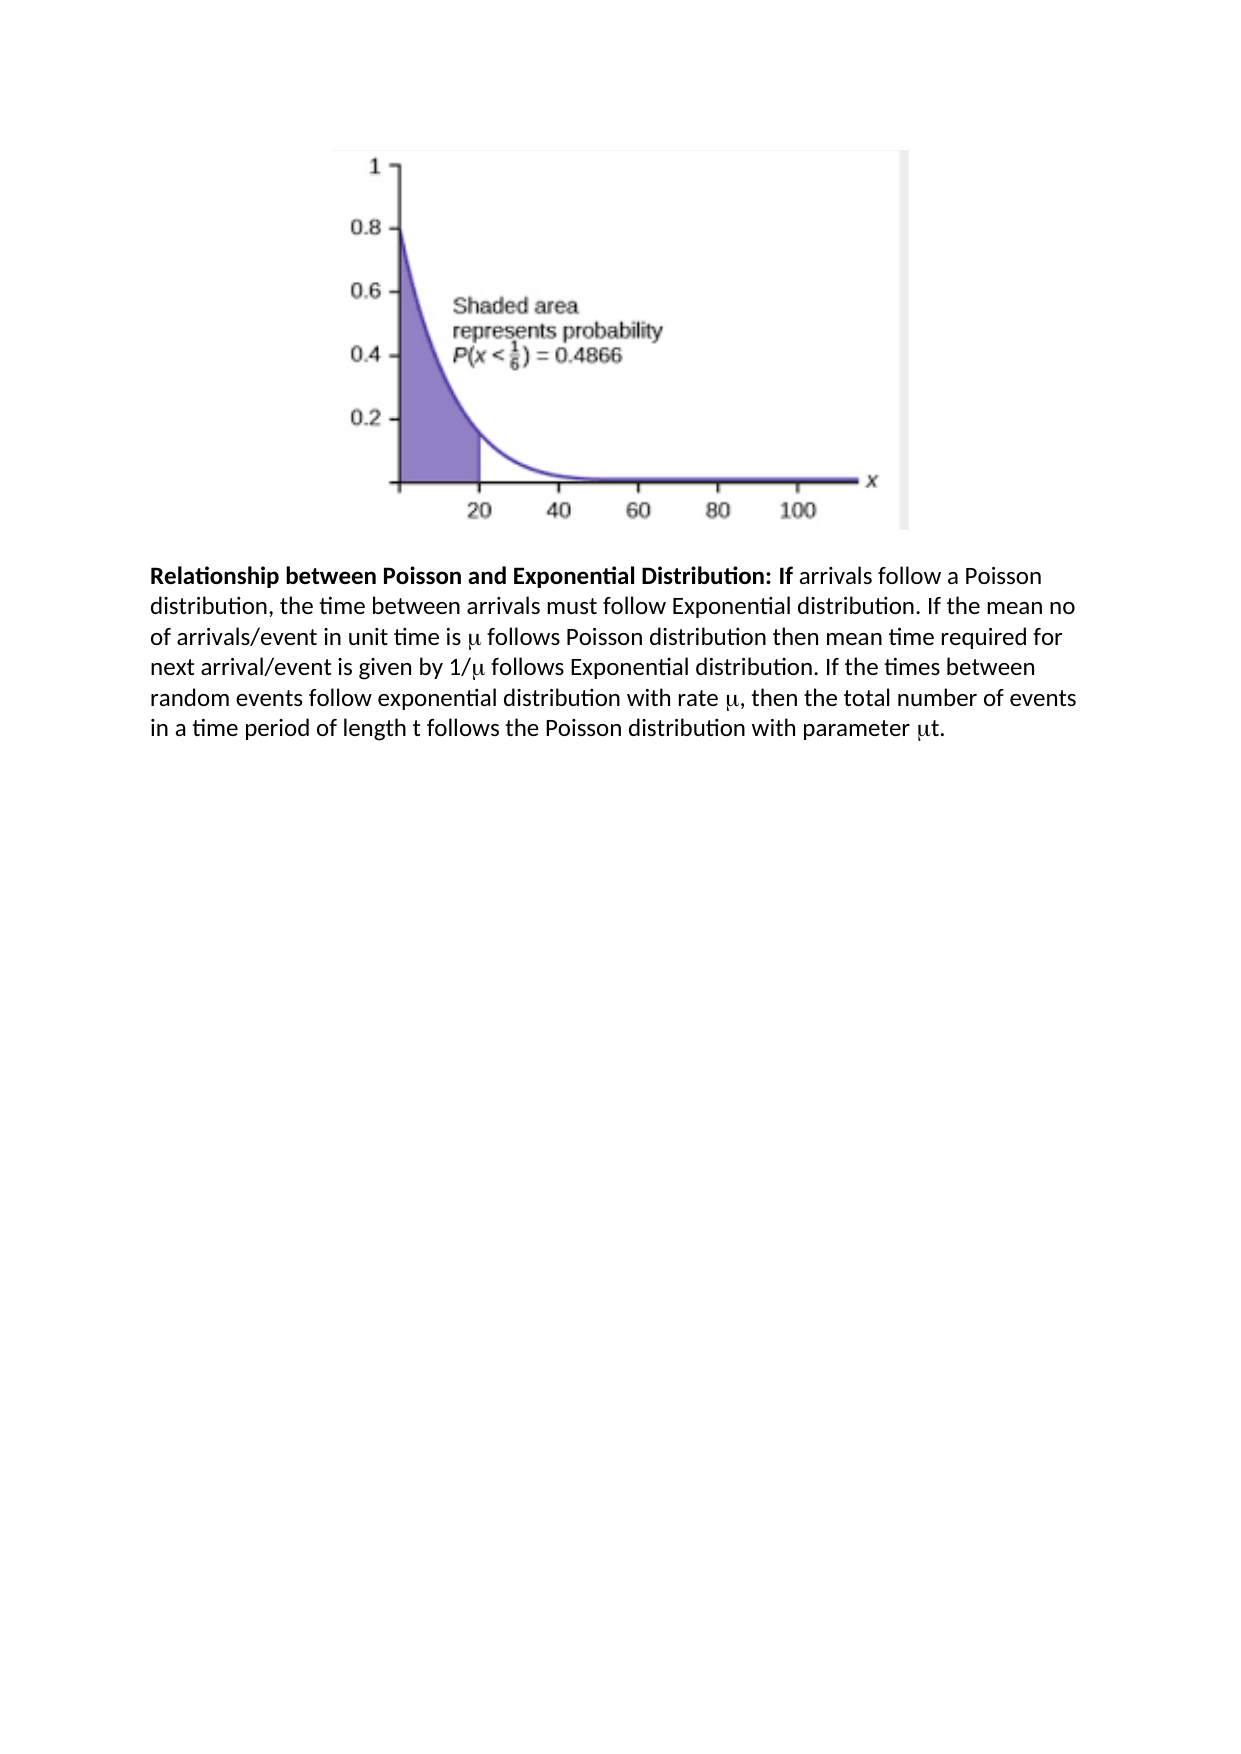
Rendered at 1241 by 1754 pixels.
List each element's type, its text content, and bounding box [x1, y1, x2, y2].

picture [331, 150, 909, 530]
text Relationship between Poisson and Exponential Distribution: If arrivals follow a Poisson distribution, the time between arrivals must follow Exponential distribution. If the mean no of arrivals/event in unit time is follows Poisson distribution then mean time required for next arrival/event is given by 1/ follows Exponential distribution. If the times between random events follow exponential distribution with rate , then the total number of events in a time period of length t follows the Poisson distribution with parameter t. [150, 560, 1090, 743]
